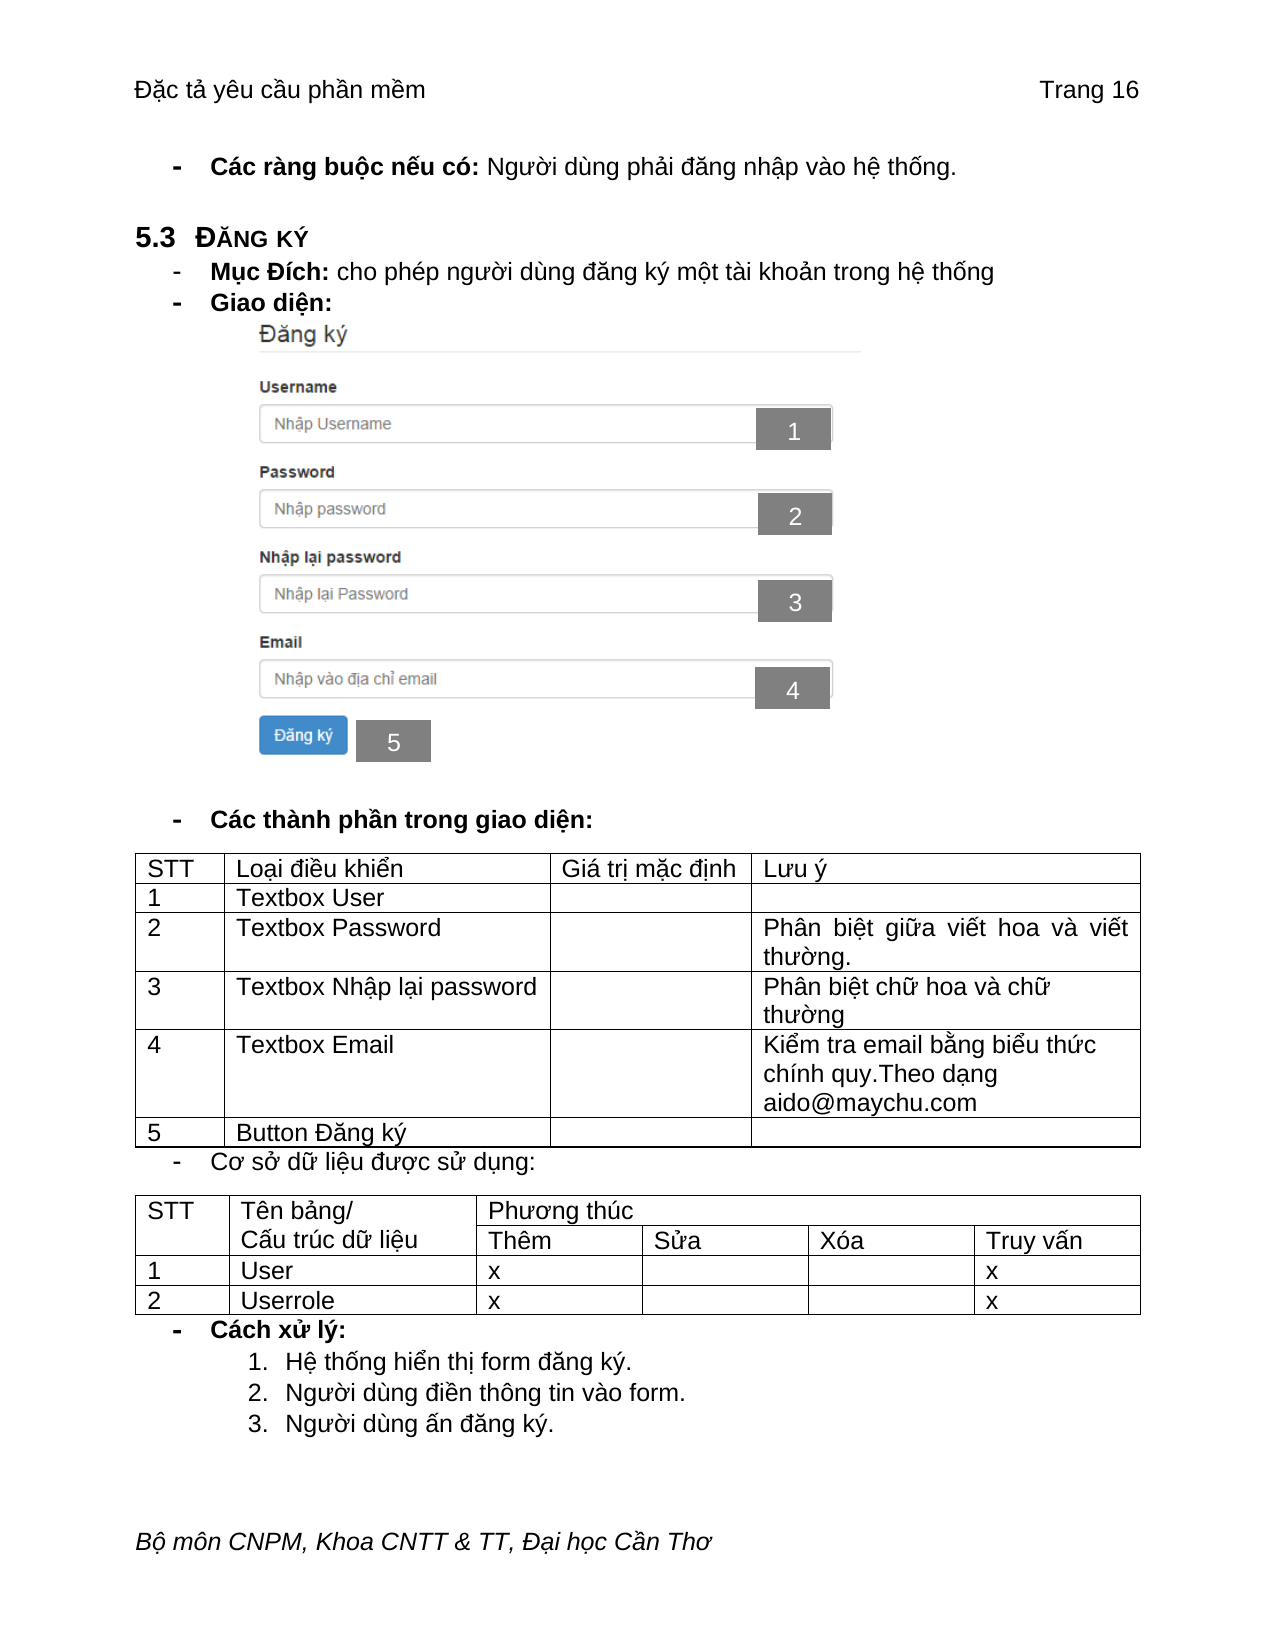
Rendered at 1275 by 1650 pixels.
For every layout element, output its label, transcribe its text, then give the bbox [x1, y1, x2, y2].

table_cell [809, 1286, 974, 1314]
table_header Tên bảng/ Cấu trúc dữ liệu [230, 1196, 476, 1255]
table_cell 1 [136, 1256, 229, 1284]
table_cell Sửa [643, 1226, 808, 1255]
list Giao diện: [173, 288, 1140, 317]
table_cell Textbox Email [225, 1030, 550, 1117]
table_header STT [136, 1196, 229, 1255]
table_cell Button Đăng ký [225, 1118, 550, 1146]
list Cơ sở dữ liệu được sử dụng: [173, 1148, 1140, 1176]
table_cell [752, 884, 1140, 912]
picture [210, 318, 862, 803]
table_cell [551, 1030, 751, 1117]
table_cell Userrole [230, 1286, 476, 1314]
table_cell Textbox Nhập lại password [225, 972, 550, 1029]
list Các ràng buộc nếu có: Người dùng phải đăng nhập vào hệ thống. [173, 152, 1140, 181]
table_header Phương thúc [477, 1196, 1140, 1225]
table_header Loại điều khiển [225, 854, 550, 882]
table_cell 5 [136, 1118, 224, 1146]
list Hệ thống hiển thị form đăng ký. [248, 1347, 1140, 1375]
table_cell [643, 1286, 808, 1314]
table_cell Kiểm tra email bằng biểu thức chính quy.Theo dạng aido@maychu.com [752, 1030, 1140, 1117]
table_cell User [230, 1256, 476, 1284]
table_cell x [975, 1286, 1140, 1314]
table_cell [551, 913, 751, 971]
list Người dùng điền thông tin vào form. [248, 1378, 1140, 1406]
table_cell Phân biệt giữa viết hoa và viết thường. [752, 913, 1140, 971]
table_cell [551, 884, 751, 912]
subtitle Đăng ký [135, 220, 1140, 254]
table_header STT [136, 854, 224, 882]
list Mục Đích: cho phép người dùng đăng ký một tài khoản trong hệ thống [173, 257, 1140, 285]
table_cell x [477, 1286, 642, 1314]
table_cell Thêm [477, 1226, 642, 1255]
table_cell 1 [136, 884, 224, 912]
table_cell Truy vấn [975, 1226, 1140, 1255]
list Cách xử lý: [173, 1315, 1140, 1344]
table_cell 2 [136, 913, 224, 971]
table_cell x [975, 1256, 1140, 1284]
table_cell 4 [136, 1030, 224, 1117]
table_cell [752, 1118, 1140, 1146]
list Các thành phần trong giao diện: [173, 805, 1140, 834]
table_cell [551, 972, 751, 1029]
table_cell Phân biệt chữ hoa và chữ thường [752, 972, 1140, 1029]
table_cell [809, 1256, 974, 1284]
table_cell x [477, 1256, 642, 1284]
table_header Giá trị mặc định [551, 854, 751, 882]
table_cell Textbox Password [225, 913, 550, 971]
table_cell Textbox User [225, 884, 550, 912]
table_cell Xóa [809, 1226, 974, 1255]
table_header Lưu ý [752, 854, 1140, 882]
list Người dùng ấn đăng ký. [248, 1409, 1140, 1437]
table_cell [551, 1118, 751, 1146]
table_cell 2 [136, 1286, 229, 1314]
table_cell [643, 1256, 808, 1284]
table_cell 3 [136, 972, 224, 1029]
